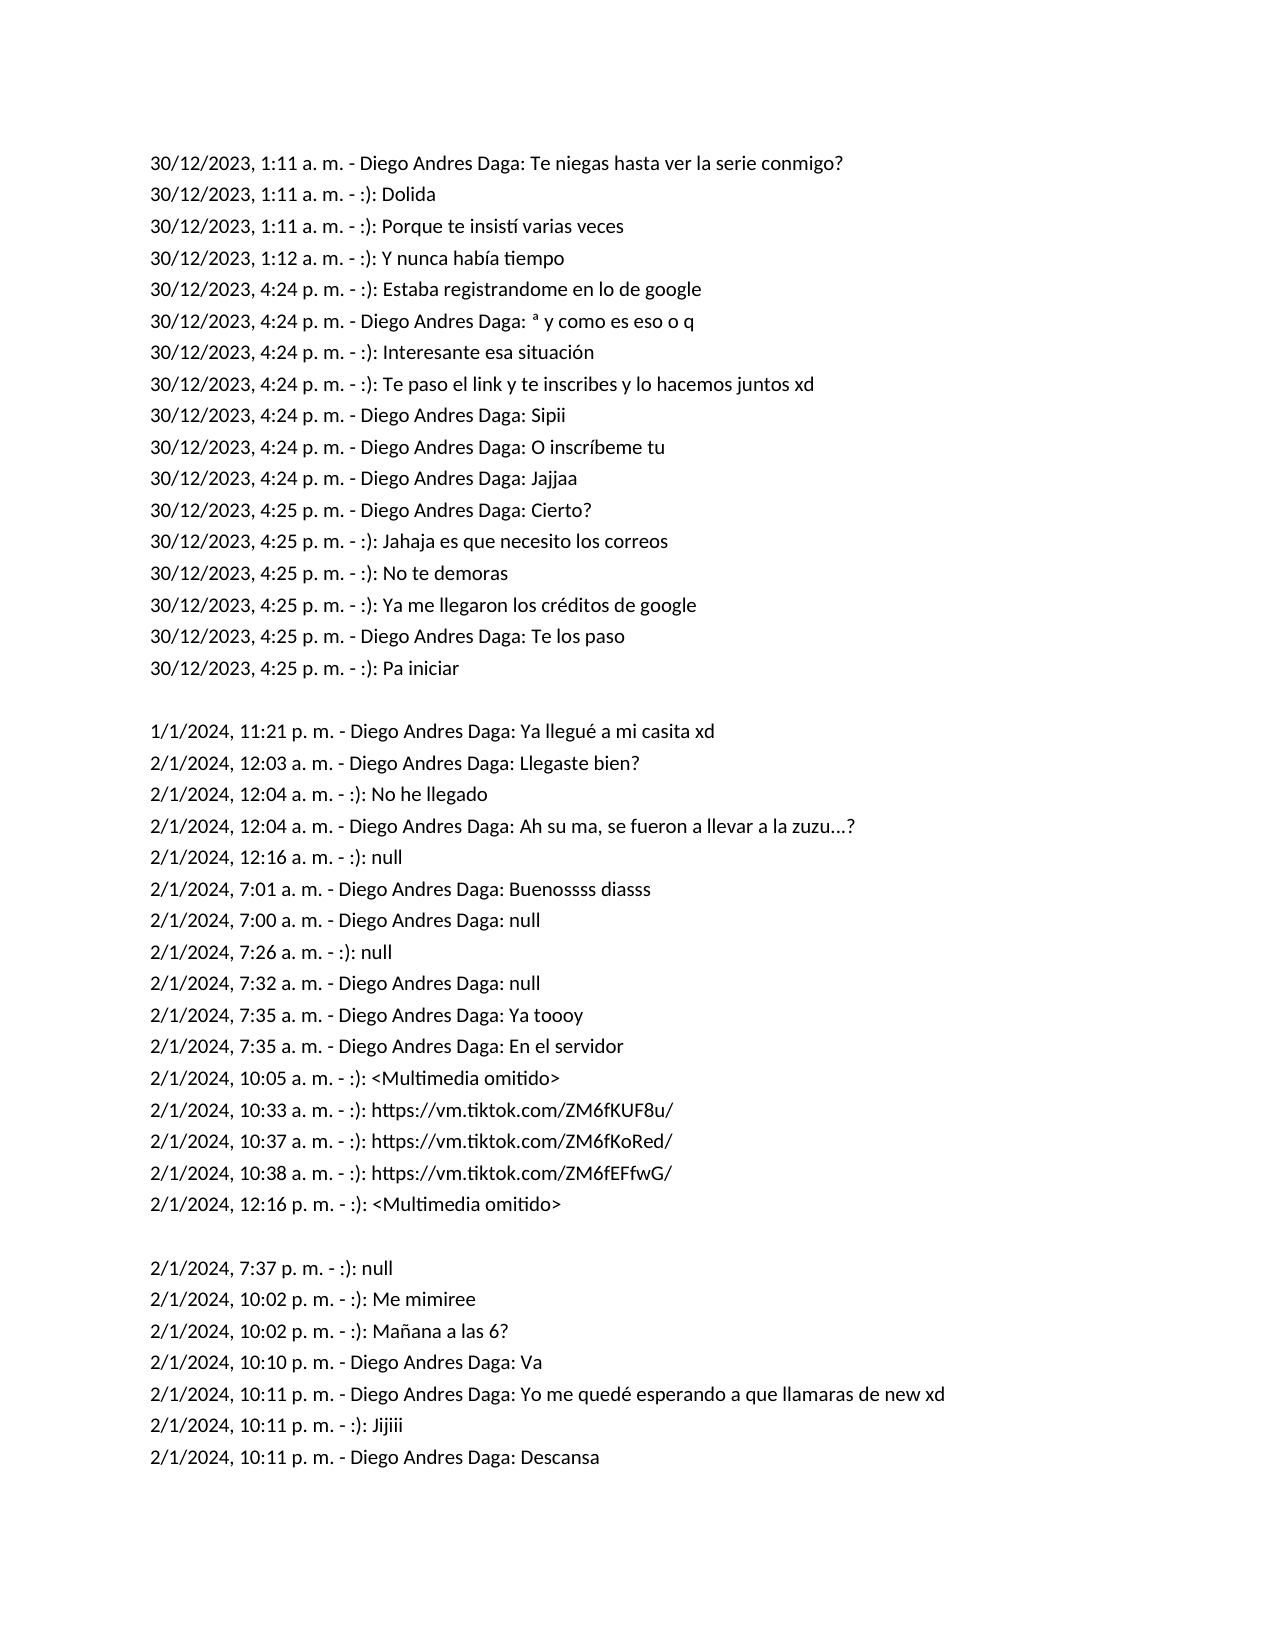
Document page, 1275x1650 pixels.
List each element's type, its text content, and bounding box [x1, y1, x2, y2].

text 2/1/2024, 7:32 a. m. - Diego Andres Daga: null [150, 971, 1125, 996]
text 30/12/2023, 4:25 p. m. - :): Jahaja es que necesito los correos [150, 529, 1125, 554]
text 2/1/2024, 10:11 p. m. - Diego Andres Daga: Descansa [150, 1444, 1125, 1469]
text 30/12/2023, 4:25 p. m. - :): Ya me llegaron los créditos de google [150, 592, 1125, 617]
text 2/1/2024, 10:38 a. m. - :): https://vm.tiktok.com/ZM6fEFfwG/ [150, 1160, 1125, 1185]
text 2/1/2024, 10:05 a. m. - :): <Multimedia omitido> [150, 1065, 1125, 1091]
text 30/12/2023, 1:11 a. m. - Diego Andres Daga: Te niegas hasta ver la serie conmigo? [150, 150, 1125, 175]
text 2/1/2024, 7:35 a. m. - Diego Andres Daga: Ya toooy [150, 1002, 1125, 1028]
text 30/12/2023, 4:24 p. m. - Diego Andres Daga: O inscríbeme tu [150, 434, 1125, 459]
text 2/1/2024, 7:35 a. m. - Diego Andres Daga: En el servidor [150, 1034, 1125, 1059]
text 30/12/2023, 4:24 p. m. - Diego Andres Daga: Jajjaa [150, 466, 1125, 491]
text 2/1/2024, 10:37 a. m. - :): https://vm.tiktok.com/ZM6fKoRed/ [150, 1128, 1125, 1154]
text 30/12/2023, 1:12 a. m. - :): Y nunca había tiempo [150, 245, 1125, 270]
text 2/1/2024, 7:00 a. m. - Diego Andres Daga: null [150, 907, 1125, 933]
text 30/12/2023, 4:24 p. m. - :): Te paso el link y te inscribes y lo hacemos juntos xd [150, 371, 1125, 396]
text 30/12/2023, 4:24 p. m. - Diego Andres Daga: ª y como es eso o q [150, 308, 1125, 333]
text 2/1/2024, 12:03 a. m. - Diego Andres Daga: Llegaste bien? [150, 750, 1125, 775]
text 2/1/2024, 12:04 a. m. - :): No he llegado [150, 781, 1125, 807]
text 2/1/2024, 10:02 p. m. - :): Mañana a las 6? [150, 1318, 1125, 1343]
text 30/12/2023, 4:24 p. m. - :): Interesante esa situación [150, 339, 1125, 365]
text 2/1/2024, 10:33 a. m. - :): https://vm.tiktok.com/ZM6fKUF8u/ [150, 1097, 1125, 1122]
text 2/1/2024, 12:16 p. m. - :): <Multimedia omitido> [150, 1192, 1125, 1217]
text 30/12/2023, 1:11 a. m. - :): Porque te insistí varias veces [150, 213, 1125, 238]
text 2/1/2024, 10:11 p. m. - Diego Andres Daga: Yo me quedé esperando a que llamaras de new xd [150, 1381, 1125, 1406]
text 30/12/2023, 4:25 p. m. - :): No te demoras [150, 560, 1125, 586]
text 2/1/2024, 7:26 a. m. - :): null [150, 939, 1125, 964]
text 2/1/2024, 10:11 p. m. - :): Jijiii [150, 1412, 1125, 1438]
text 2/1/2024, 10:02 p. m. - :): Me mimiree [150, 1286, 1125, 1312]
text 2/1/2024, 7:01 a. m. - Diego Andres Daga: Buenossss diasss [150, 876, 1125, 901]
text 30/12/2023, 4:24 p. m. - Diego Andres Daga: Sipii [150, 402, 1125, 428]
text 30/12/2023, 4:25 p. m. - Diego Andres Daga: Cierto? [150, 497, 1125, 523]
text 30/12/2023, 4:25 p. m. - :): Pa iniciar [150, 655, 1125, 680]
text 30/12/2023, 4:25 p. m. - Diego Andres Daga: Te los paso [150, 623, 1125, 649]
text 30/12/2023, 4:24 p. m. - :): Estaba registrandome en lo de google [150, 276, 1125, 302]
text 2/1/2024, 12:16 a. m. - :): null [150, 844, 1125, 870]
text 2/1/2024, 12:04 a. m. - Diego Andres Daga: Ah su ma, se fueron a llevar a la zuzu...? [150, 813, 1125, 838]
text 2/1/2024, 7:37 p. m. - :): null [150, 1255, 1125, 1280]
text 30/12/2023, 1:11 a. m. - :): Dolida [150, 182, 1125, 207]
text 2/1/2024, 10:10 p. m. - Diego Andres Daga: Va [150, 1349, 1125, 1375]
text 1/1/2024, 11:21 p. m. - Diego Andres Daga: Ya llegué a mi casita xd [150, 718, 1125, 743]
